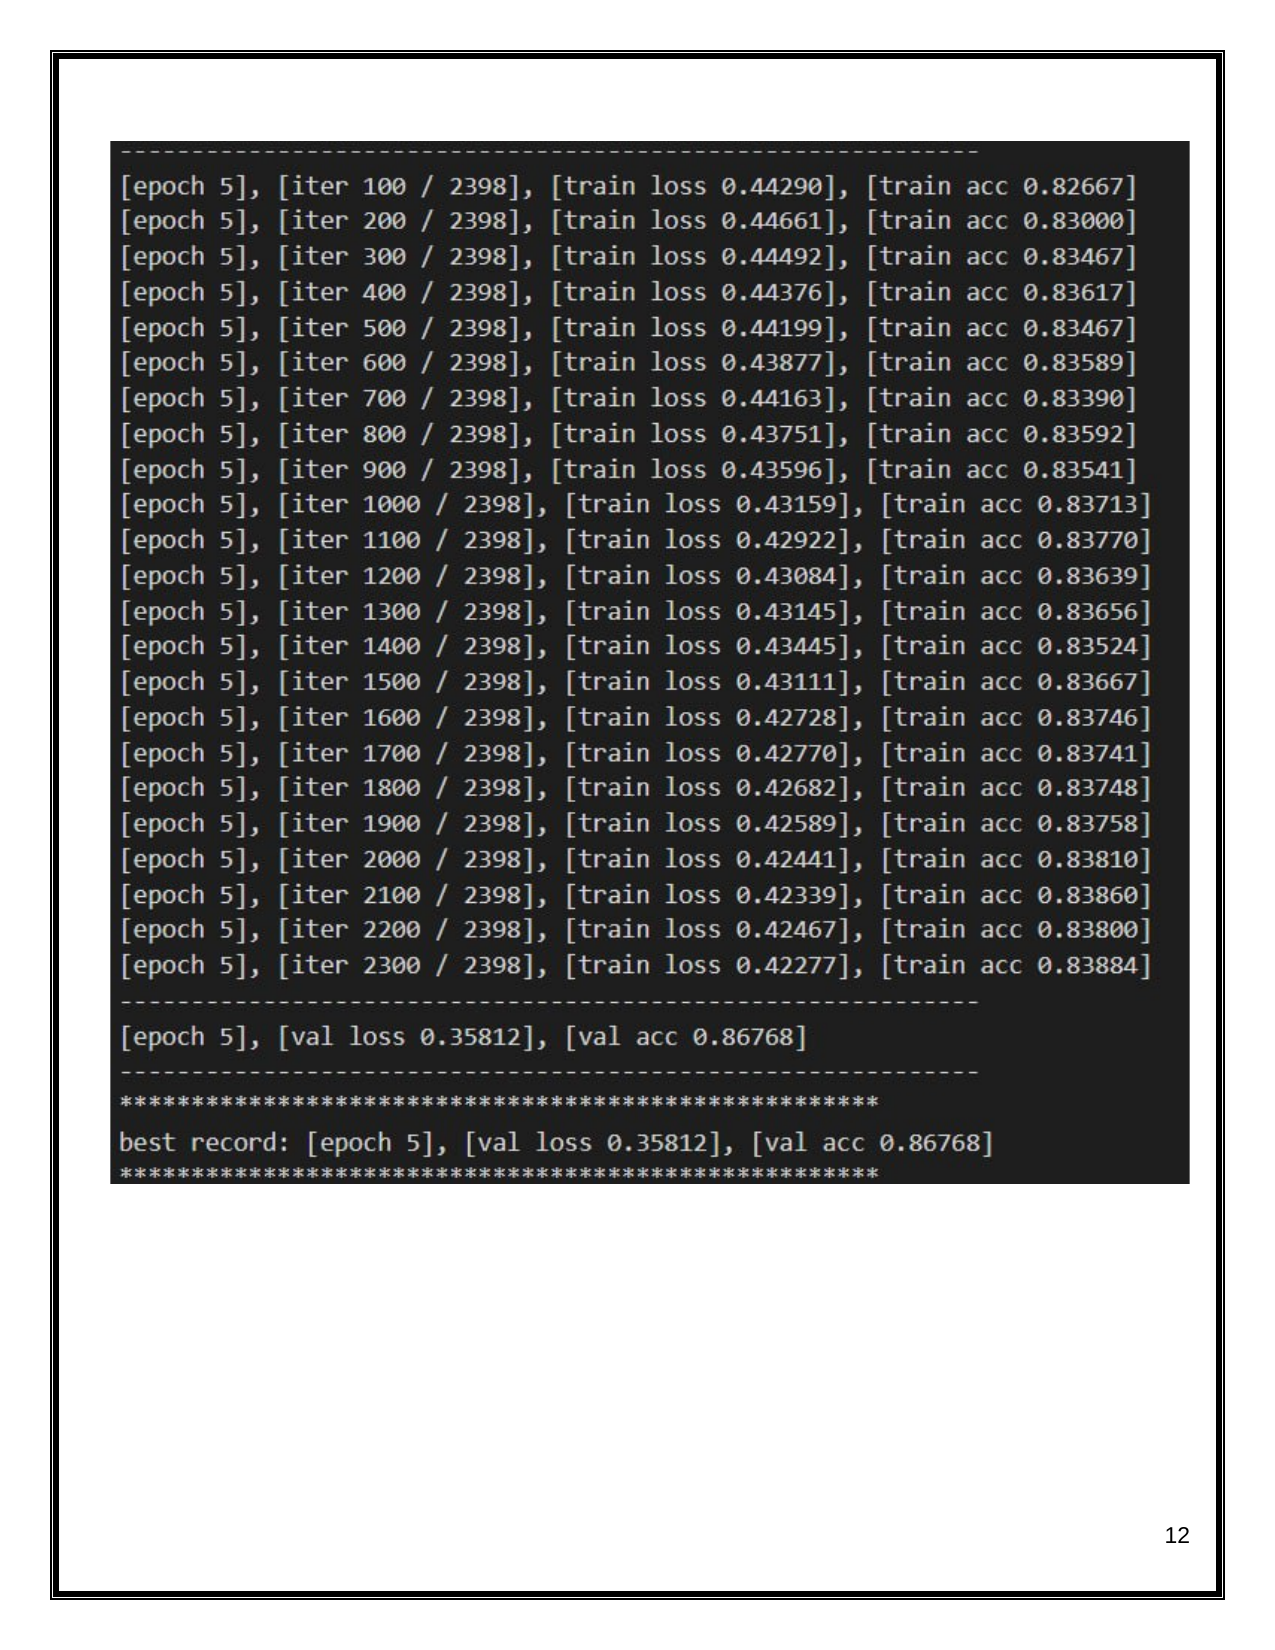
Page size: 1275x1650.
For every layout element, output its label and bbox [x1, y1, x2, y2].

picture [110, 141, 1190, 1184]
